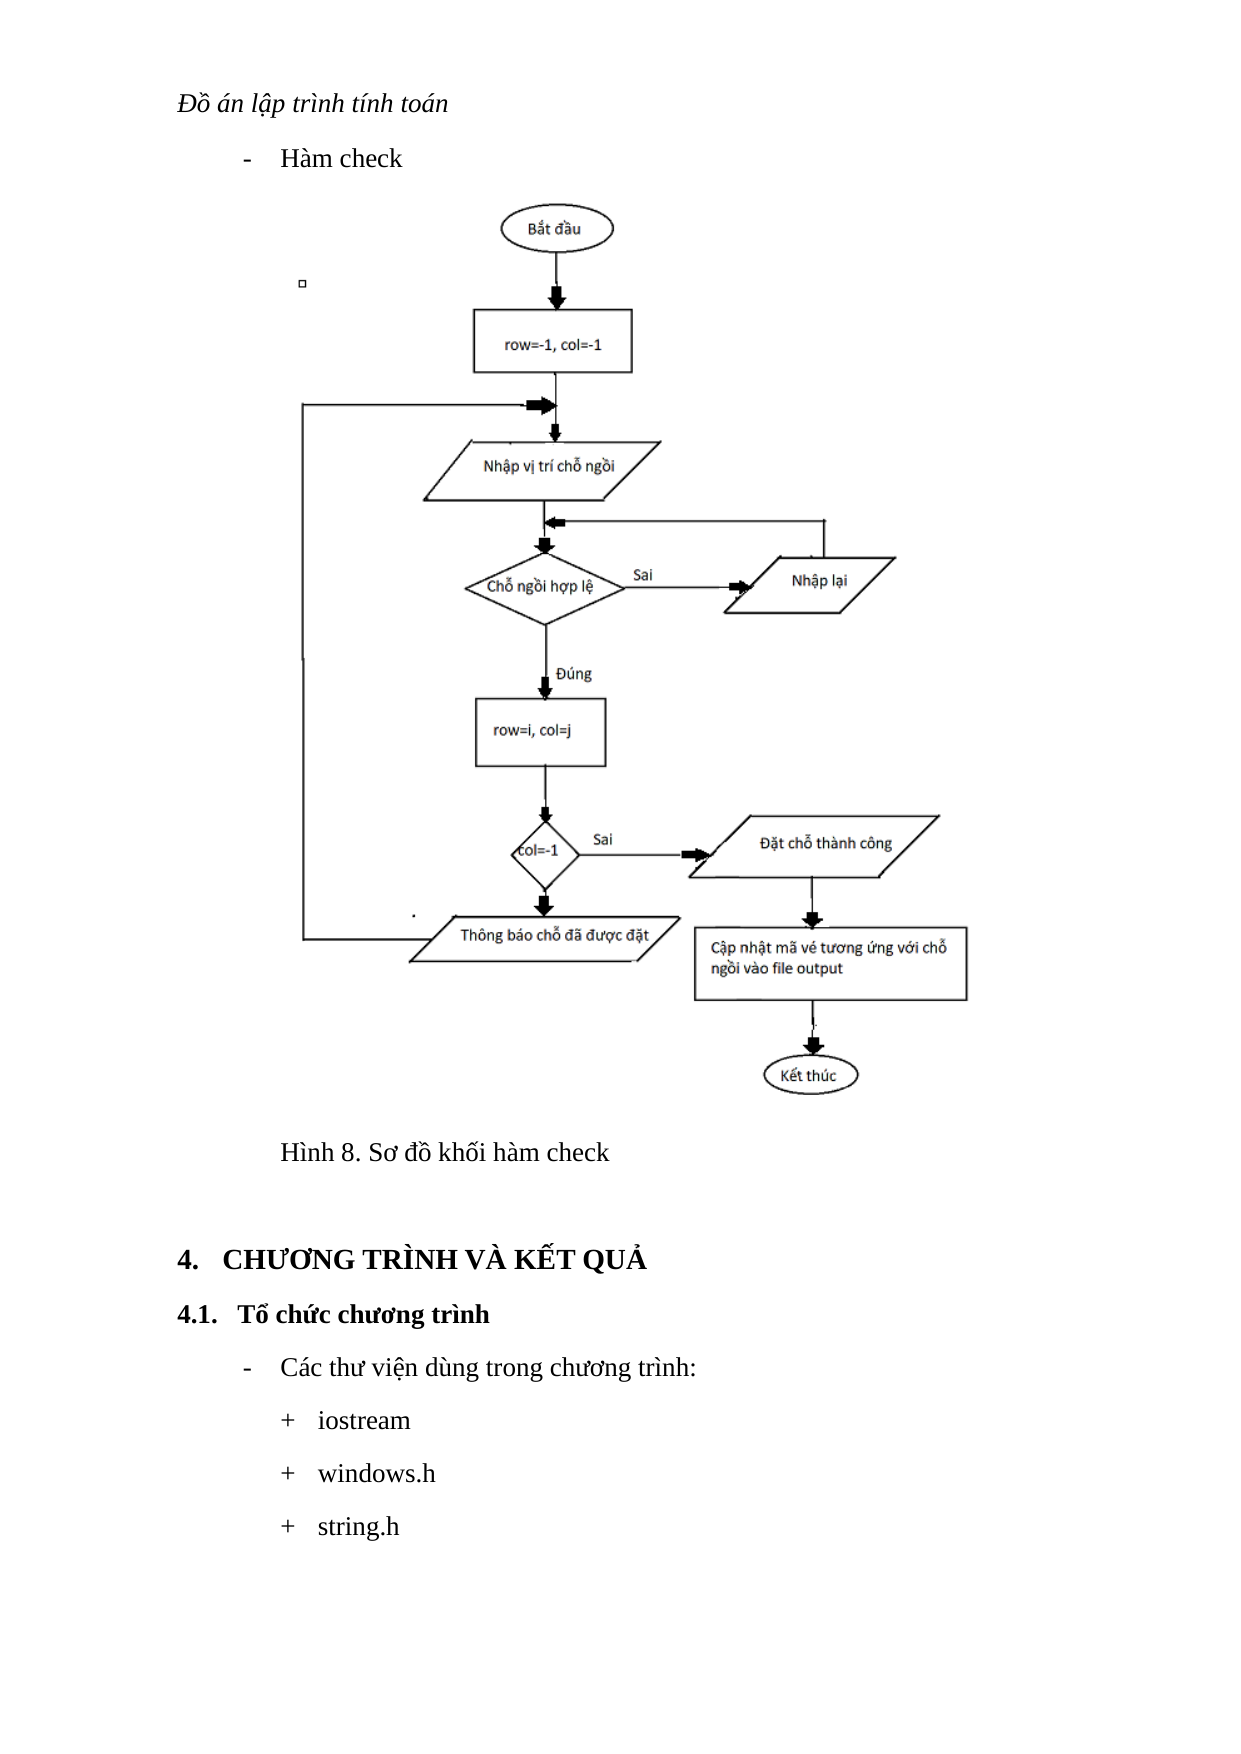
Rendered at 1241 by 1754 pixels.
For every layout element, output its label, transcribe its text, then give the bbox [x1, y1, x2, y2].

list iostream [280, 1404, 1122, 1435]
list windows.h [280, 1457, 1122, 1488]
subtitle CHƯƠNG TRÌNH VÀ KẾT QUẢ [177, 1242, 1122, 1275]
list string.h [280, 1509, 1122, 1541]
list Các thư viện dùng trong chương trình: [243, 1351, 1122, 1382]
subtitle Tổ chức chương trình [177, 1298, 1122, 1329]
list Hàm check [243, 142, 1122, 174]
text Hình 8. Sơ đồ khối hàm check [280, 1136, 1122, 1167]
picture [280, 195, 987, 1115]
